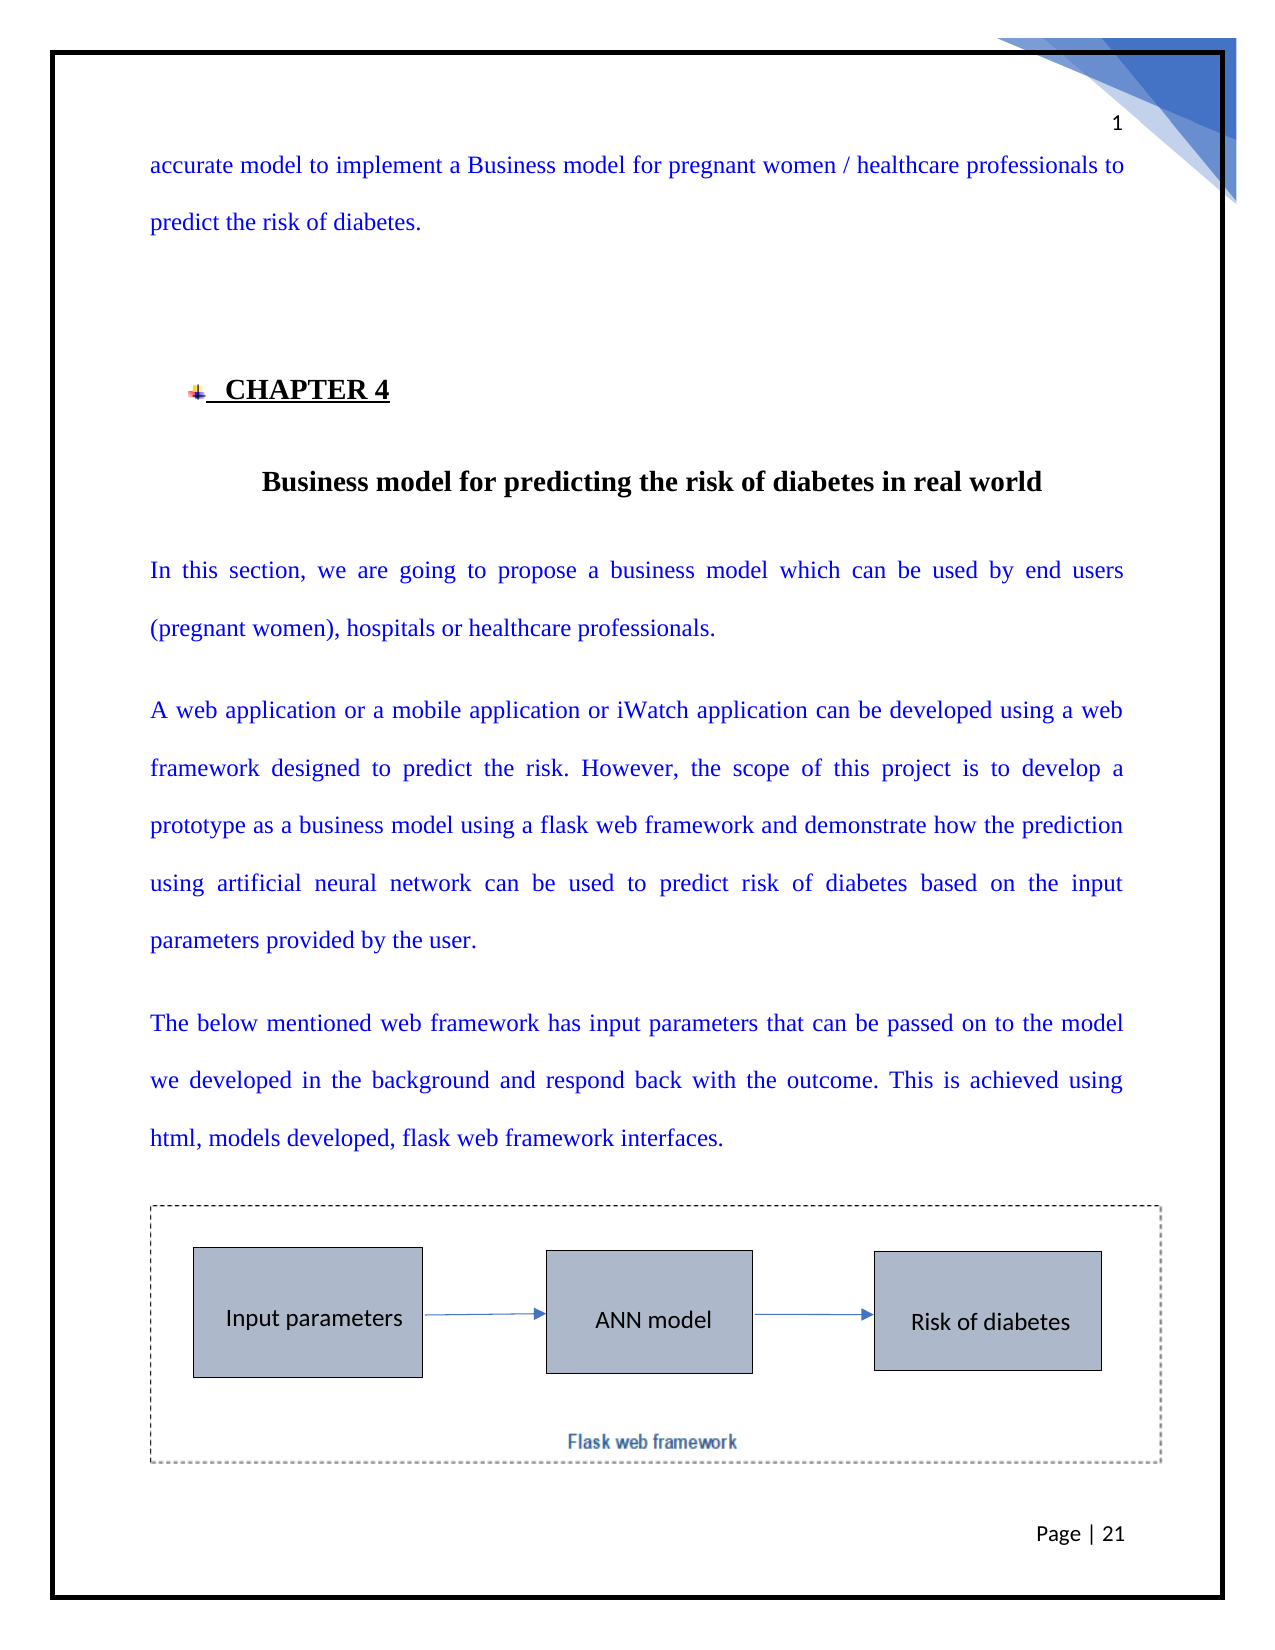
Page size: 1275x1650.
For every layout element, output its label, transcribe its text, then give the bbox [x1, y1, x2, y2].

picture [997, 38, 1237, 204]
picture [997, 55, 1220, 204]
picture [150, 1205, 1166, 1467]
text A web application or a mobile application or iWatch application can be developed using a web framework designed to predict the risk. However, the scope of this project is to develop a prototype as a business model using a flask web framework and demonstrate how the prediction using artificial neural network can be used to predict risk of diabetes based on the input parameters provided by the user. [150, 695, 1125, 954]
text In this section, we are going to propose a business model which can be used by end users (pregnant women), hospitals or healthcare professionals. [150, 555, 1125, 641]
text The below mentioned web framework has input parameters that can be passed on to the model we developed in the background and respond back with the outcome. This is achieved using html, models developed, flask web framework interfaces. [150, 1008, 1125, 1151]
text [150, 150, 1125, 236]
subtitle Business model for predicting the risk of diabetes in real world [150, 464, 1125, 497]
subtitle CHAPTER 4 [187, 372, 1125, 406]
picture [188, 383, 206, 400]
